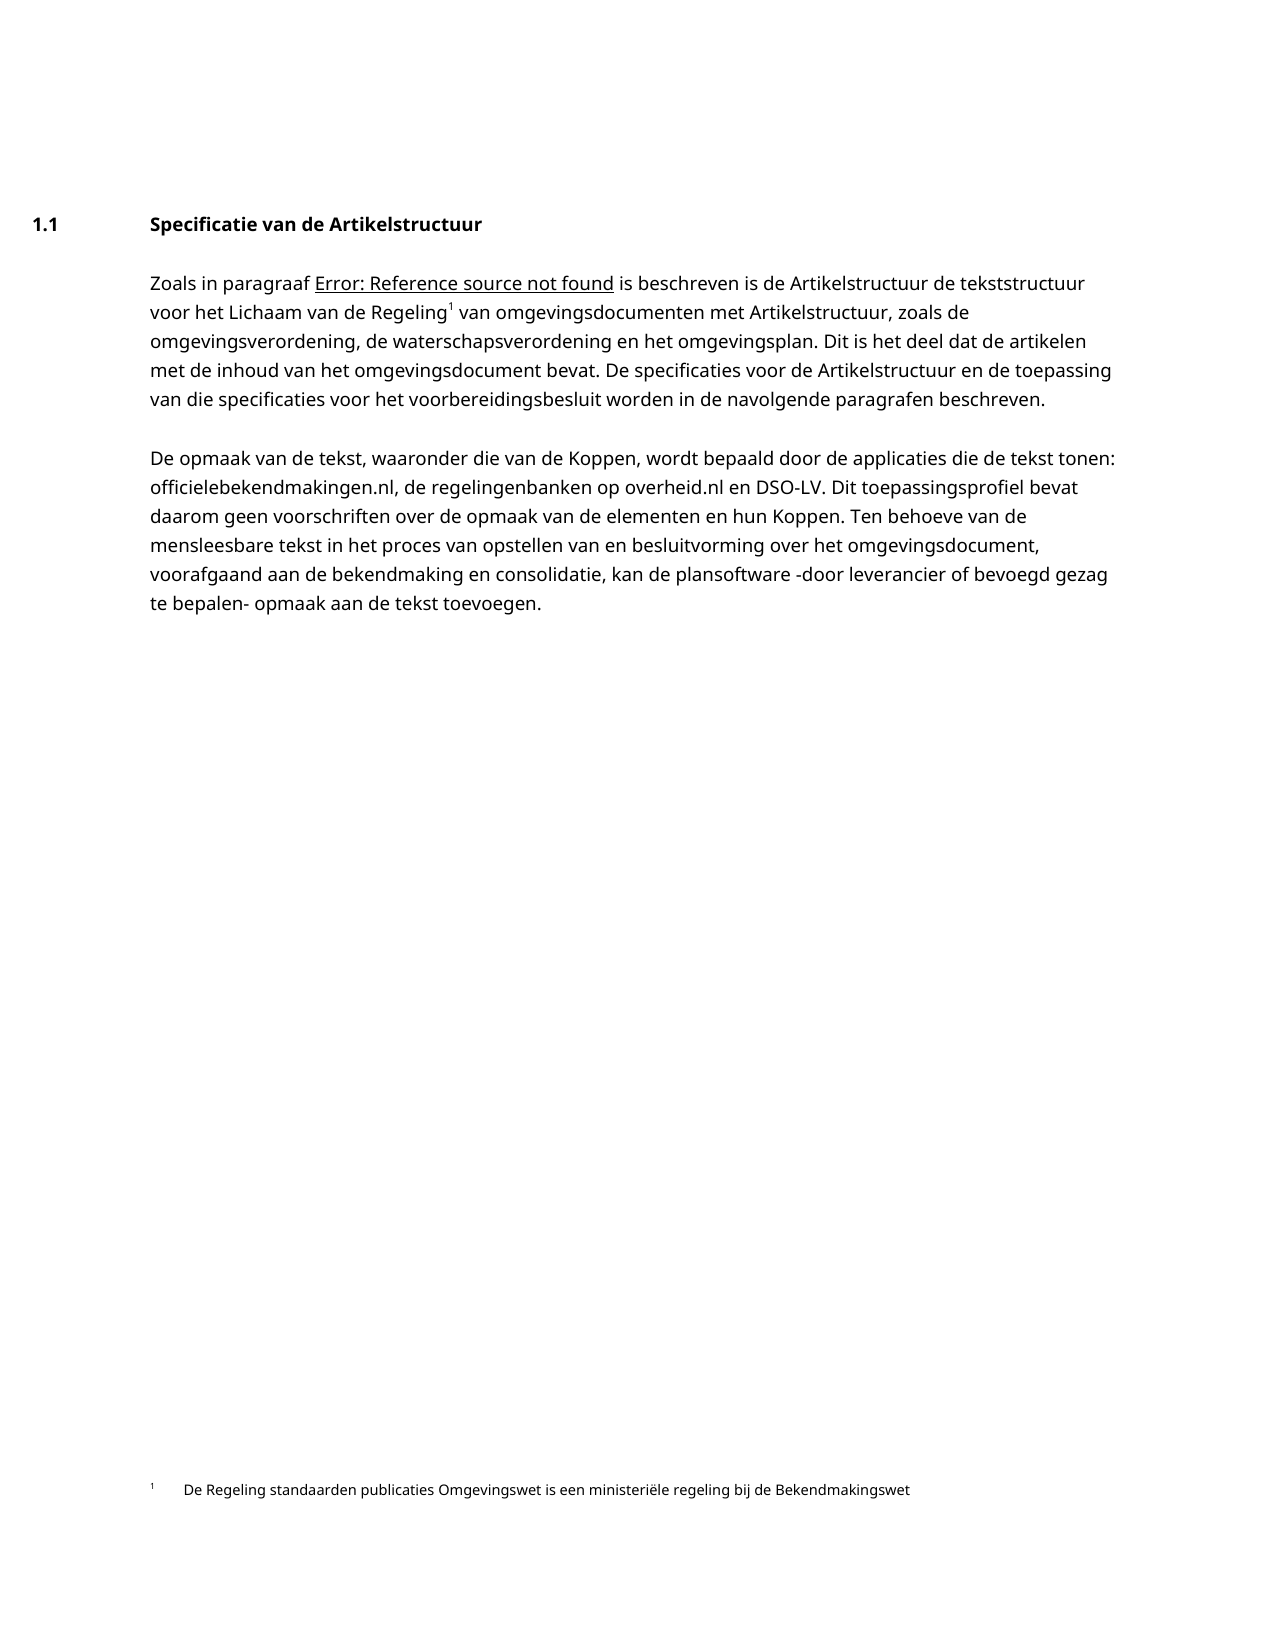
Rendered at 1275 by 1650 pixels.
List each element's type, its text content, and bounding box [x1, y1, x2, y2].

subtitle Specificatie van de Artikelstructuur [32, 208, 1125, 237]
text De opmaak van de tekst, waaronder die van de Koppen, wordt bepaald door de applicaties die de tekst tonen: officielebekendmakingen.nl, de regelingenbanken op overheid.nl en DSO-LV. Dit toepassingsprofiel bevat daarom geen voorschriften over de opmaak van de elementen en hun Koppen. Ten behoeve van de mensleesbare tekst in het proces van opstellen van en besluitvorming over het omgevingsdocument, voorafgaand aan de bekendmaking en consolidatie, kan de plansoftware -door leverancier of bevoegd gezag te bepalen- opmaak aan de tekst toevoegen. [150, 442, 1125, 617]
